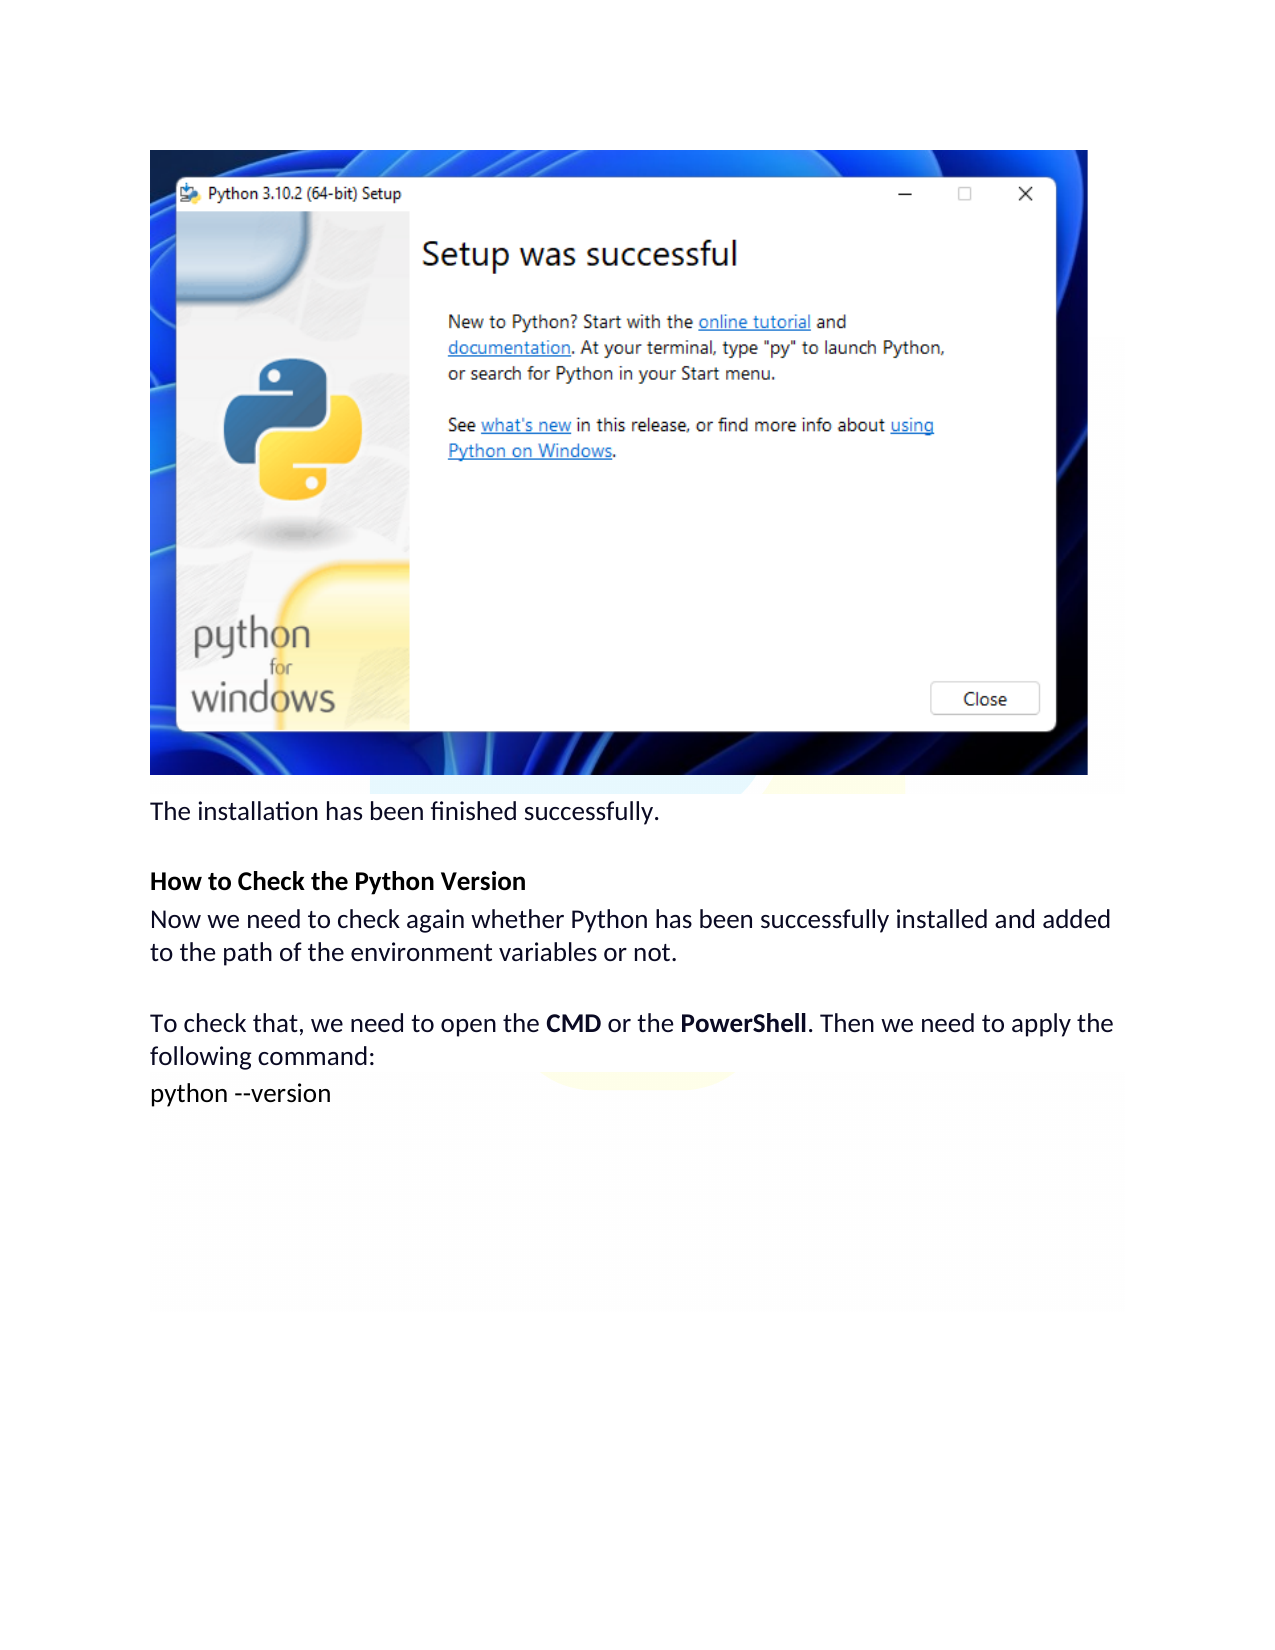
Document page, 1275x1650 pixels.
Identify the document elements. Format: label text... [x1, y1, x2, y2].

text Now we need to check again whether Python has been successfully installed and added to the path of the environment variables or not. [150, 902, 1125, 968]
text The installation has been finished successfully. [150, 794, 1125, 827]
text To check that, we need to open the CMD or the PowerShell. Then we need to apply the following command: [150, 1006, 1125, 1072]
text python --version [150, 1072, 1125, 1109]
subtitle How to Check the Python Version [150, 864, 1125, 897]
picture [150, 150, 1088, 775]
